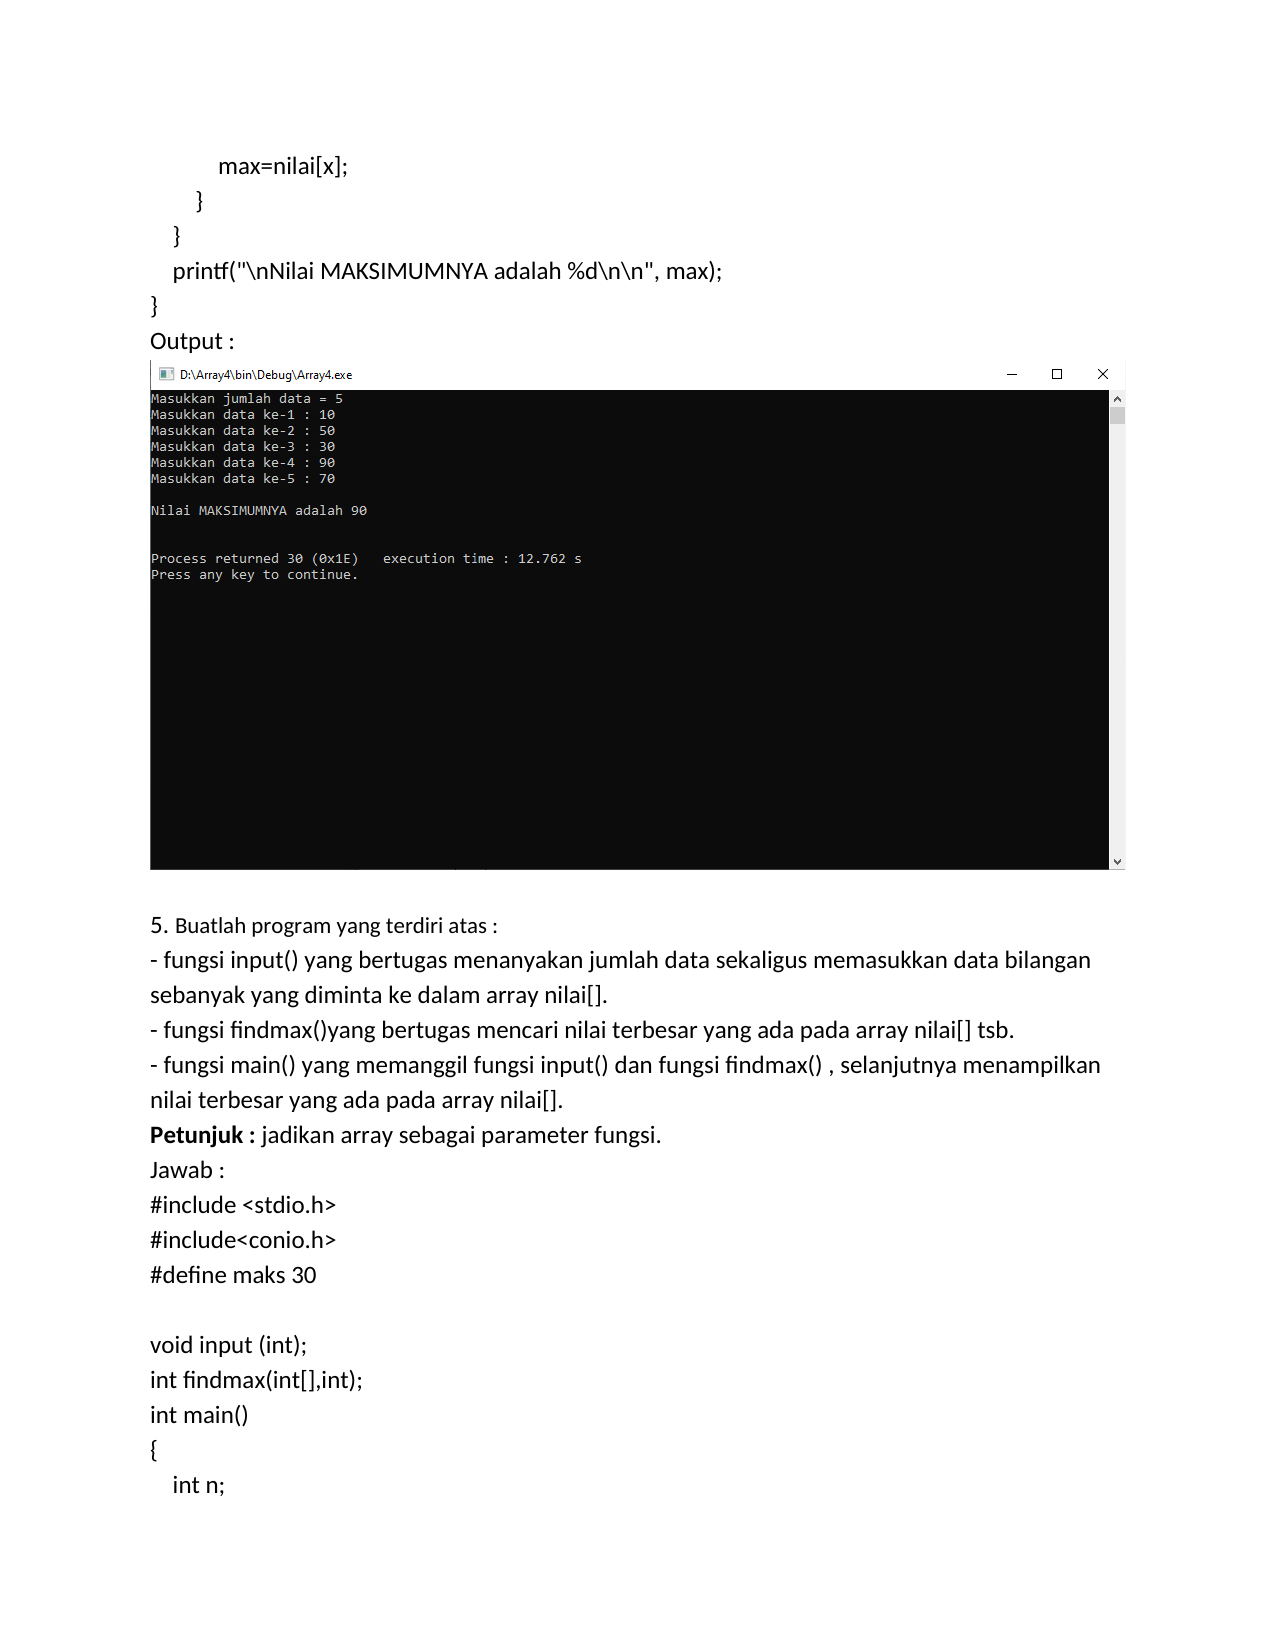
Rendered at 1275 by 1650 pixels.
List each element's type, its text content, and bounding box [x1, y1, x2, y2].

text - fungsi findmax()yang bertugas mencari nilai terbesar yang ada pada array nilai[] tsb. [150, 1014, 1125, 1044]
text int main() [150, 1399, 1125, 1429]
picture [150, 360, 1125, 870]
text int findmax(int[],int); [150, 1364, 1125, 1394]
text max=nilai[x]; [150, 150, 1125, 181]
text int n; [150, 1469, 1125, 1499]
text #include<conio.h> [150, 1224, 1125, 1254]
text Output : [150, 325, 1125, 356]
text void input (int); [150, 1329, 1125, 1359]
text #include <stdio.h> [150, 1189, 1125, 1219]
text } [150, 220, 1125, 251]
text } [150, 290, 1125, 321]
text } [150, 185, 1125, 216]
text #define maks 30 [150, 1259, 1125, 1289]
text Petunjuk : jadikan array sebagai parameter fungsi. [150, 1119, 1125, 1149]
text 5. Buatlah program yang terdiri atas : [150, 909, 1125, 939]
text { [150, 1434, 1125, 1464]
text Jawab : [150, 1154, 1125, 1184]
text - fungsi main() yang memanggil fungsi input() dan fungsi findmax() , selanjutnya menampilkan nilai terbesar yang ada pada array nilai[]. [150, 1049, 1125, 1114]
text printf("\nNilai MAKSIMUMNYA adalah %d\n\n", max); [150, 255, 1125, 286]
text - fungsi input() yang bertugas menanyakan jumlah data sekaligus memasukkan data bilangan sebanyak yang diminta ke dalam array nilai[]. [150, 944, 1125, 1009]
